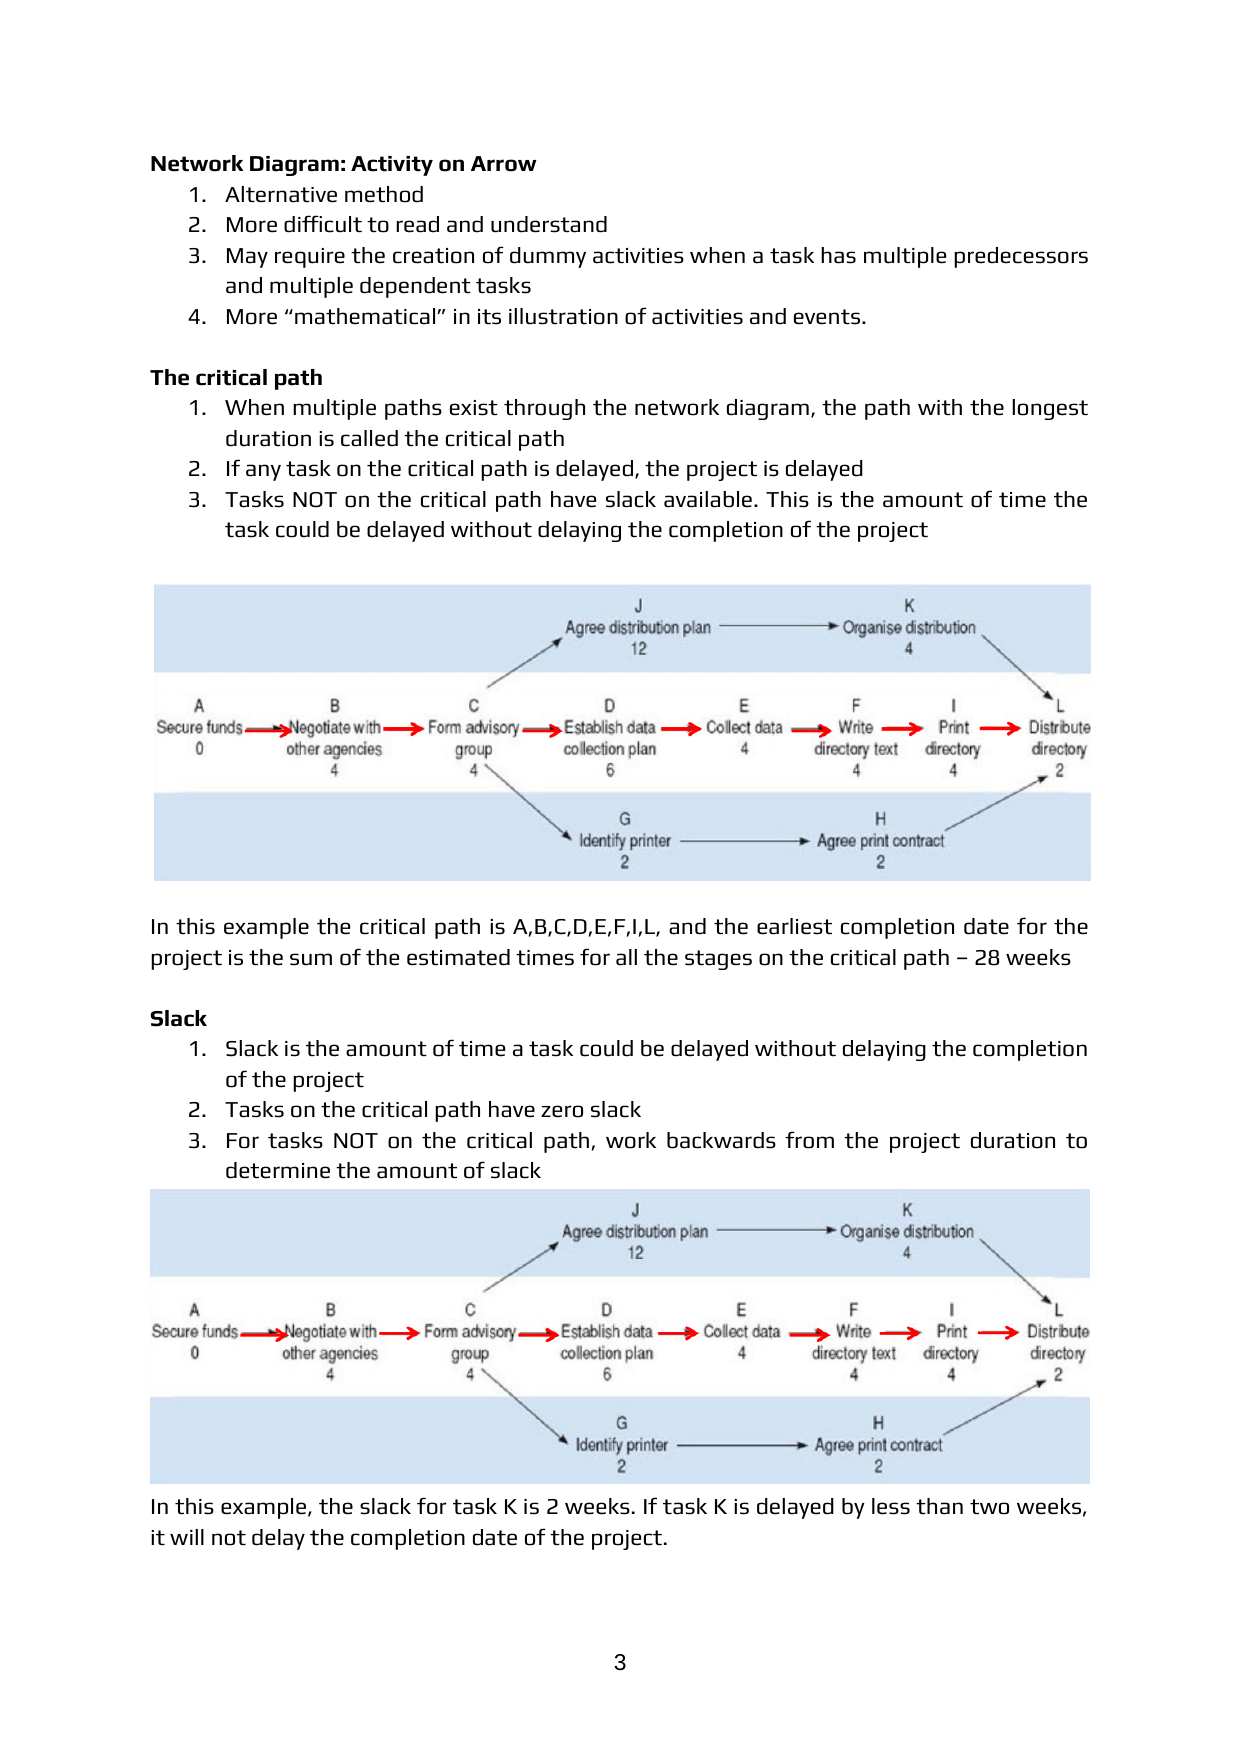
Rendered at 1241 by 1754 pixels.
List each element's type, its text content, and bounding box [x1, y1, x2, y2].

list For tasks NOT on the critical path, work backwards from the project duration to determine the amount of slack [187, 1127, 1090, 1184]
picture [153, 580, 1094, 883]
list More difficult to read and understand [187, 211, 1090, 238]
text Network Diagram: Activity on Arrow [150, 150, 1090, 177]
text The critical path [150, 364, 1090, 390]
list May require the creation of dummy activities when a task has multiple predecessors and multiple dependent tasks [187, 242, 1090, 299]
list Alternative method [187, 181, 1090, 207]
list Tasks NOT on the critical path have slack available. This is the amount of time the task could be delayed without delaying the completion of the project [187, 486, 1090, 543]
picture [149, 1186, 1091, 1484]
list More “mathematical” in its illustration of activities and events. [187, 303, 1090, 329]
text In this example, the slack for task K is 2 weeks. If task K is delayed by less than two weeks, it will not delay the completion date of the project. [150, 1493, 1090, 1550]
text Slack [150, 1004, 1090, 1031]
list Tasks on the critical path have zero slack [187, 1096, 1090, 1123]
list If any task on the critical path is delayed, the project is delayed [187, 455, 1090, 482]
list Slack is the amount of time a task could be delayed without delaying the completion of the project [187, 1035, 1090, 1092]
text In this example the critical path is A,B,C,D,E,F,I,L, and the earliest completion date for the project is the sum of the estimated times for all the stages on the critical path – 28 weeks [150, 913, 1090, 970]
list When multiple paths exist through the network diagram, the path with the longest duration is called the critical path [187, 394, 1090, 451]
